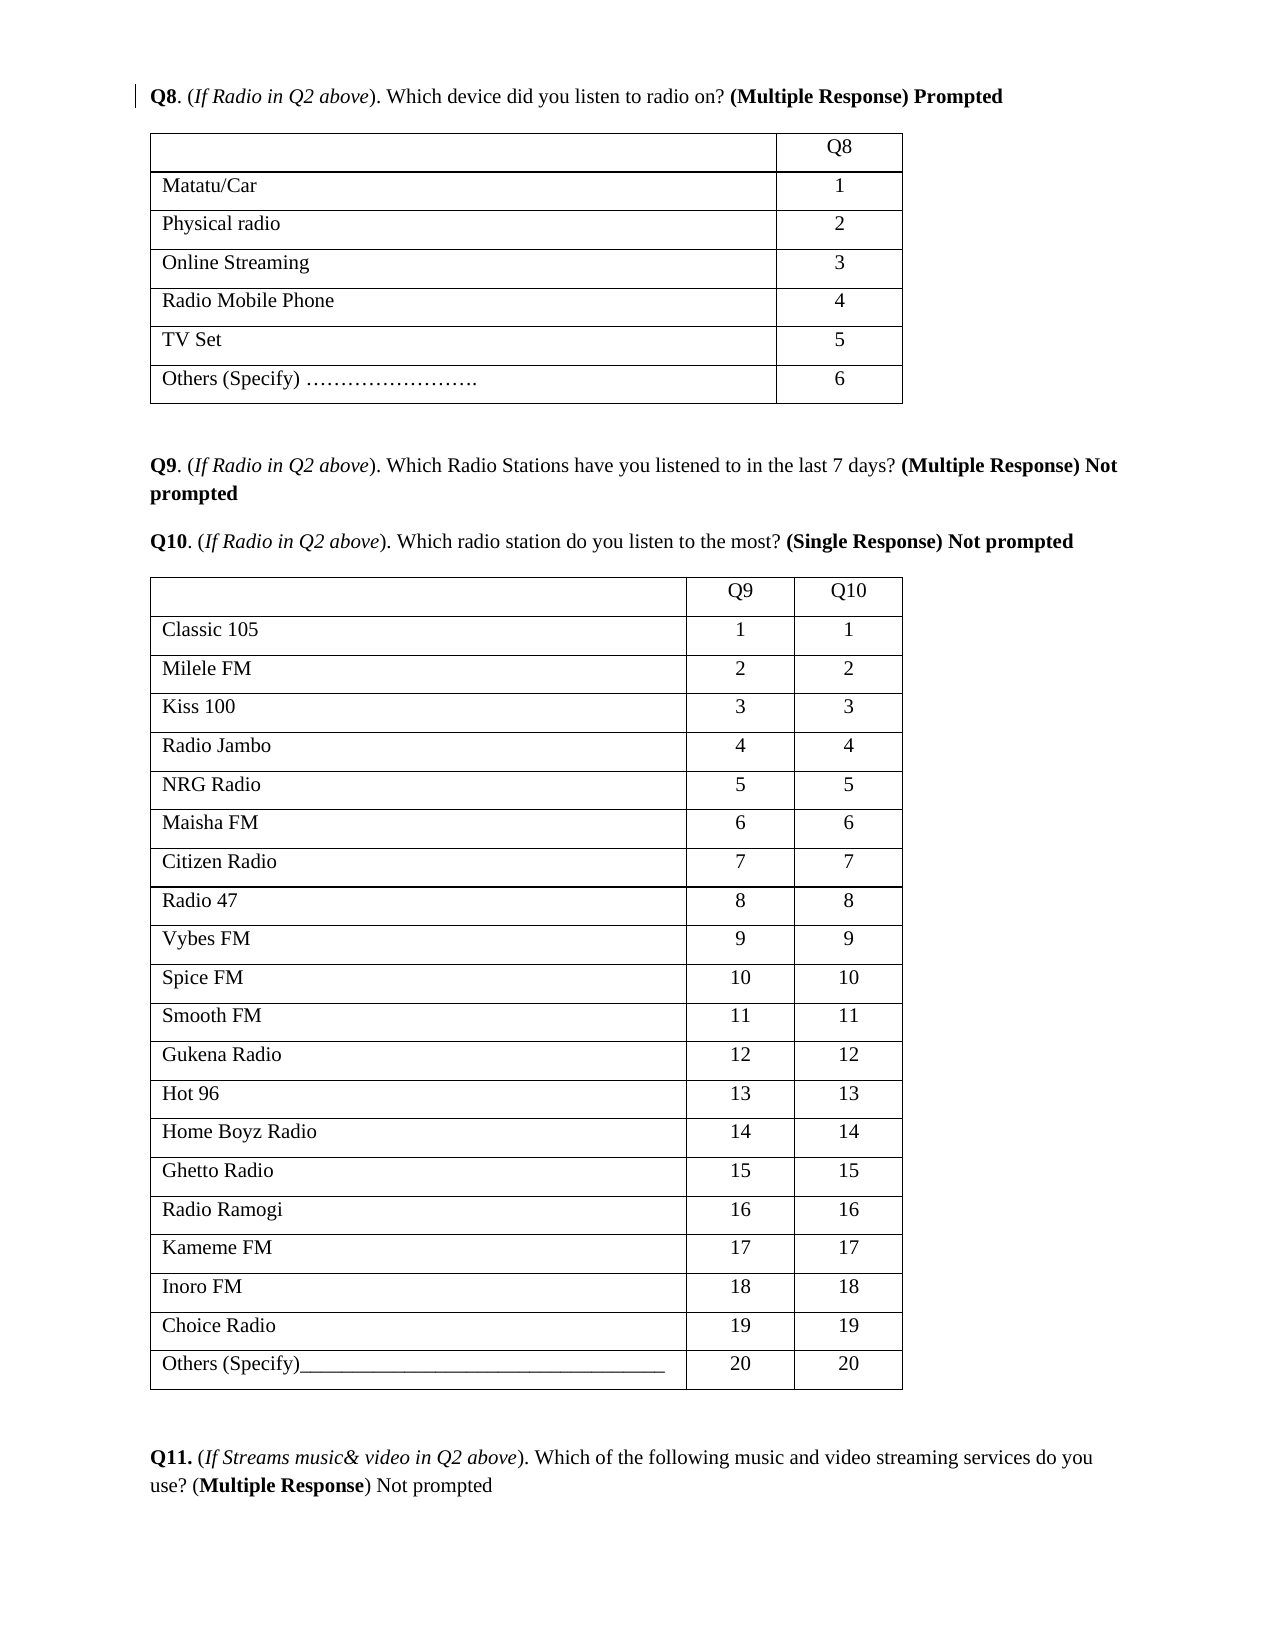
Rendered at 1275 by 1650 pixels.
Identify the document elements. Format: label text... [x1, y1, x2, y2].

table_cell Home Boyz Radio [151, 1119, 686, 1157]
table_cell 8 [795, 888, 902, 925]
text Q10. (If Radio in Q2 above). Which radio station do you listen to the most? (Single Response) Not prompted [150, 529, 1125, 553]
table_cell 16 [795, 1197, 902, 1234]
table_header [151, 578, 686, 616]
table_cell Kameme FM [151, 1235, 686, 1273]
table_cell Hot 96 [151, 1081, 686, 1118]
table_cell 9 [795, 926, 902, 964]
table_cell Online Streaming [151, 250, 776, 287]
table_cell 14 [687, 1119, 794, 1157]
table_cell 13 [795, 1081, 902, 1118]
table_cell NRG Radio [151, 772, 686, 809]
table_cell Smooth FM [151, 1004, 686, 1041]
table_cell Vybes FM [151, 926, 686, 964]
table_cell 2 [777, 211, 902, 249]
table_cell 17 [687, 1235, 794, 1273]
table_cell Radio Mobile Phone [151, 289, 776, 326]
table_cell 4 [777, 289, 902, 326]
table_cell Choice Radio [151, 1313, 686, 1350]
table_cell 7 [795, 849, 902, 886]
table_cell Physical radio [151, 211, 776, 249]
text Q8. (If Radio in Q2 above). Which device did you listen to radio on? (Multiple Response) Prompted [150, 84, 1125, 108]
table_header [151, 134, 776, 171]
table_cell 15 [795, 1158, 902, 1196]
table_cell 19 [795, 1313, 902, 1350]
table_cell 3 [795, 694, 902, 732]
table_header Q9 [687, 578, 794, 616]
table_cell TV Set [151, 327, 776, 365]
table_cell 7 [687, 849, 794, 886]
table_cell 2 [687, 656, 794, 693]
table_cell Others (Specify) ……………………. [151, 366, 776, 403]
text Q9. (If Radio in Q2 above). Which Radio Stations have you listened to in the last 7 days? (Multiple Response) Not prompted [150, 453, 1125, 504]
table_cell 11 [795, 1004, 902, 1041]
table_cell Classic 105 [151, 617, 686, 654]
table_cell Matatu/Car [151, 173, 776, 210]
table_cell 8 [687, 888, 794, 925]
table_cell 4 [687, 733, 794, 771]
table_header Q10 [795, 578, 902, 616]
table_cell Others (Specify)___________________________________ [151, 1351, 686, 1389]
table_cell 10 [687, 965, 794, 1002]
table_cell 4 [795, 733, 902, 771]
table_cell Milele FM [151, 656, 686, 693]
table_cell 3 [687, 694, 794, 732]
table_cell 1 [777, 173, 902, 210]
table_cell 6 [795, 810, 902, 848]
table_cell 18 [687, 1274, 794, 1312]
table_cell 5 [777, 327, 902, 365]
table_cell 18 [795, 1274, 902, 1312]
table_cell Gukena Radio [151, 1042, 686, 1080]
table_cell Radio Ramogi [151, 1197, 686, 1234]
table_cell 5 [687, 772, 794, 809]
table_cell 12 [687, 1042, 794, 1080]
table_cell Inoro FM [151, 1274, 686, 1312]
table_cell Ghetto Radio [151, 1158, 686, 1196]
table_header Q8 [777, 134, 902, 171]
table_cell 9 [687, 926, 794, 964]
table_cell Citizen Radio [151, 849, 686, 886]
table_cell 2 [795, 656, 902, 693]
table_cell 1 [795, 617, 902, 654]
table_cell Maisha FM [151, 810, 686, 848]
table_cell 6 [687, 810, 794, 848]
table_cell 19 [687, 1313, 794, 1350]
table_cell 13 [687, 1081, 794, 1118]
table_cell 5 [795, 772, 902, 809]
table_cell 10 [795, 965, 902, 1002]
table_cell 11 [687, 1004, 794, 1041]
table_cell 16 [687, 1197, 794, 1234]
table_cell 20 [795, 1351, 902, 1389]
table_cell 20 [687, 1351, 794, 1389]
table_cell Spice FM [151, 965, 686, 1002]
text Q11. (If Streams music& video in Q2 above). Which of the following music and video streaming services do you use? (Multiple Response) Not prompted [150, 1445, 1125, 1497]
table_cell 17 [795, 1235, 902, 1273]
table_cell Radio 47 [151, 888, 686, 925]
table_cell 12 [795, 1042, 902, 1080]
table_cell 15 [687, 1158, 794, 1196]
table_cell Radio Jambo [151, 733, 686, 771]
table_cell 1 [687, 617, 794, 654]
table_cell 14 [795, 1119, 902, 1157]
table_cell 6 [777, 366, 902, 403]
table_cell Kiss 100 [151, 694, 686, 732]
table_cell 3 [777, 250, 902, 287]
